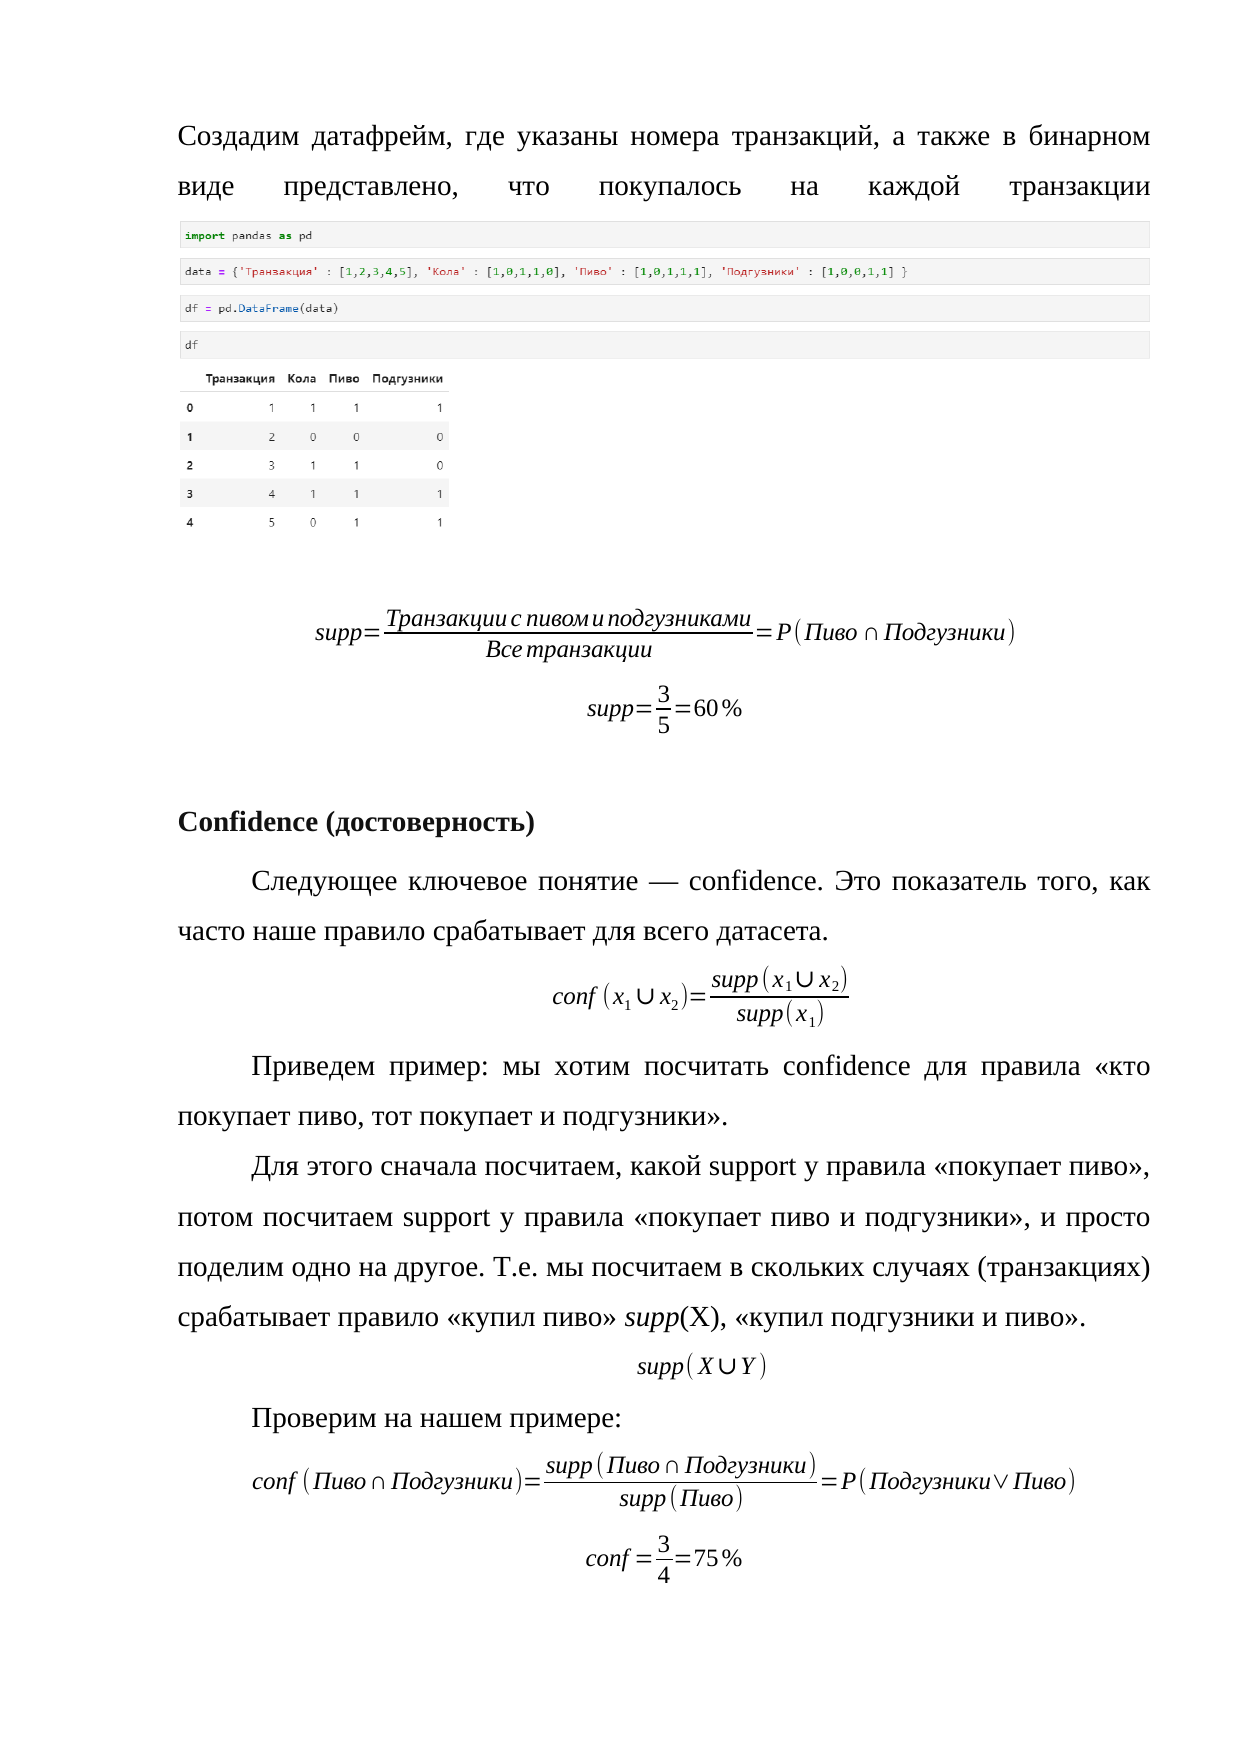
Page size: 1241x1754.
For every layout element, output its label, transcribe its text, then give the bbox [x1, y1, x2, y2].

text Следующее ключевое понятие — confidence. Это показатель того, как часто наше правило срабатывает для всего датасета. [177, 863, 1152, 947]
text Проверим на нашем примере: [177, 1400, 1152, 1434]
picture [177, 218, 1152, 539]
subtitle Confidence (достоверность) [177, 804, 1152, 838]
text Для этого сначала посчитаем, какой support у правила «покупает пиво», потом посчитаем support у правила «покупает пиво и подгузники», и просто поделим одно на другое. Т.е. мы посчитаем в скольких случаях (транзакциях) срабатывает правило «купил пиво» supp(X), «купил подгузники и пиво». [177, 1148, 1152, 1333]
text Приведем пример: мы хотим посчитать confidence для правила «кто покупает пиво, тот покупает и подгузники». [177, 1048, 1152, 1132]
text Создадим датафрейм, где указаны номера транзакций, а также в бинарном виде представлено, что покупалось на каждой транзакции [177, 118, 1152, 218]
